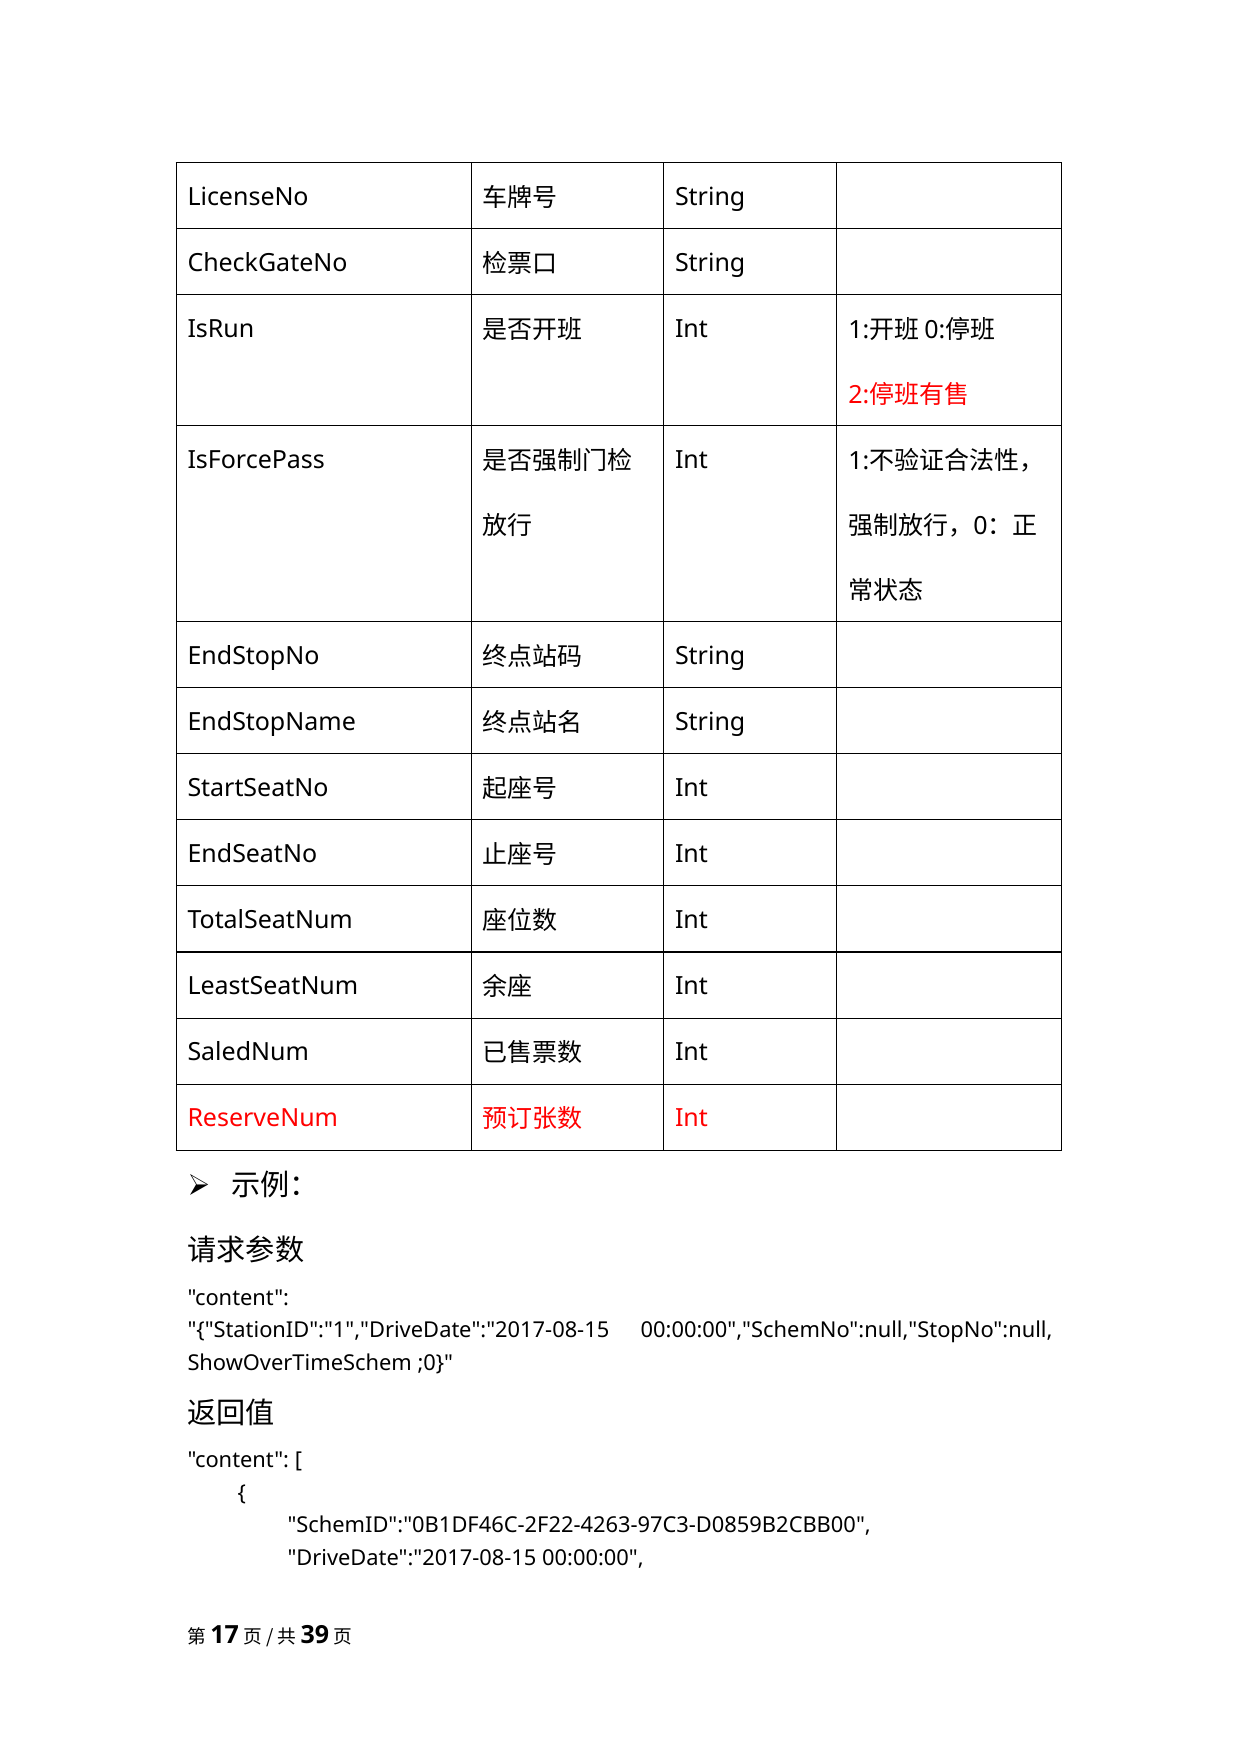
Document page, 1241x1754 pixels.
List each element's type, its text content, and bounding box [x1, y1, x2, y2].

text { [237, 1476, 1053, 1508]
table_cell [837, 688, 1061, 753]
table_cell 终点站名 [472, 688, 663, 753]
table_cell [837, 820, 1061, 885]
table_cell 已售票数 [472, 1019, 663, 1083]
table_cell [837, 754, 1061, 819]
table_cell IsRun [177, 295, 471, 425]
table_cell SaledNum [177, 1019, 471, 1083]
table_cell EndStopName [177, 688, 471, 753]
list 示例： [187, 1151, 1053, 1216]
table_cell Int [664, 886, 836, 951]
table_cell [837, 1085, 1061, 1149]
text 请求参数 [187, 1216, 1053, 1281]
table_cell 止座号 [472, 820, 663, 885]
table_cell [837, 1019, 1061, 1083]
table_cell [837, 163, 1061, 228]
text "DriveDate":"2017-08-15 00:00:00", [287, 1541, 1053, 1573]
table_cell 余座 [472, 953, 663, 1017]
table_cell Int [664, 295, 836, 425]
table_cell LicenseNo [177, 163, 471, 228]
table_cell 预订张数 [472, 1085, 663, 1149]
table_cell Int [664, 1085, 836, 1149]
table_cell 车牌号 [472, 163, 663, 228]
table_cell IsForcePass [177, 426, 471, 621]
table_cell String [664, 163, 836, 228]
table_cell TotalSeatNum [177, 886, 471, 951]
table_cell 起座号 [472, 754, 663, 819]
table_cell ReserveNum [177, 1085, 471, 1149]
table_cell [837, 622, 1061, 687]
table_cell EndStopNo [177, 622, 471, 687]
table_cell CheckGateNo [177, 229, 471, 294]
table_cell Int [664, 820, 836, 885]
table_cell 是否开班 [472, 295, 663, 425]
text "content": [187, 1281, 1053, 1313]
table_cell [837, 953, 1061, 1017]
text "content": [ [187, 1443, 1053, 1476]
text "SchemID":"0B1DF46C-2F22-4263-97C3-D0859B2CBB00", [287, 1508, 1053, 1541]
table_cell Int [664, 1019, 836, 1083]
table_cell 检票口 [472, 229, 663, 294]
text "{"StationID":"1","DriveDate":"2017-08-15 00:00:00","SchemNo":null,"StopNo":null, ShowOverTimeSchem ;0}" [187, 1313, 1053, 1378]
table_cell 1:不验证合法性，强制放行，0：正常状态 [837, 426, 1061, 621]
table_cell EndSeatNo [177, 820, 471, 885]
table_cell String [664, 229, 836, 294]
table_cell 1:开班0:停班 2:停班有售 [837, 295, 1061, 425]
table_cell String [664, 622, 836, 687]
table_cell Int [664, 754, 836, 819]
table_cell 是否强制门检放行 [472, 426, 663, 621]
table_cell LeastSeatNum [177, 953, 471, 1017]
table_cell 座位数 [472, 886, 663, 951]
table_cell StartSeatNo [177, 754, 471, 819]
table_cell 终点站码 [472, 622, 663, 687]
table_cell String [664, 688, 836, 753]
table_cell [837, 886, 1061, 951]
table_cell [837, 229, 1061, 294]
table_cell Int [664, 426, 836, 621]
text 返回值 [187, 1378, 1053, 1443]
table_cell Int [664, 953, 836, 1017]
